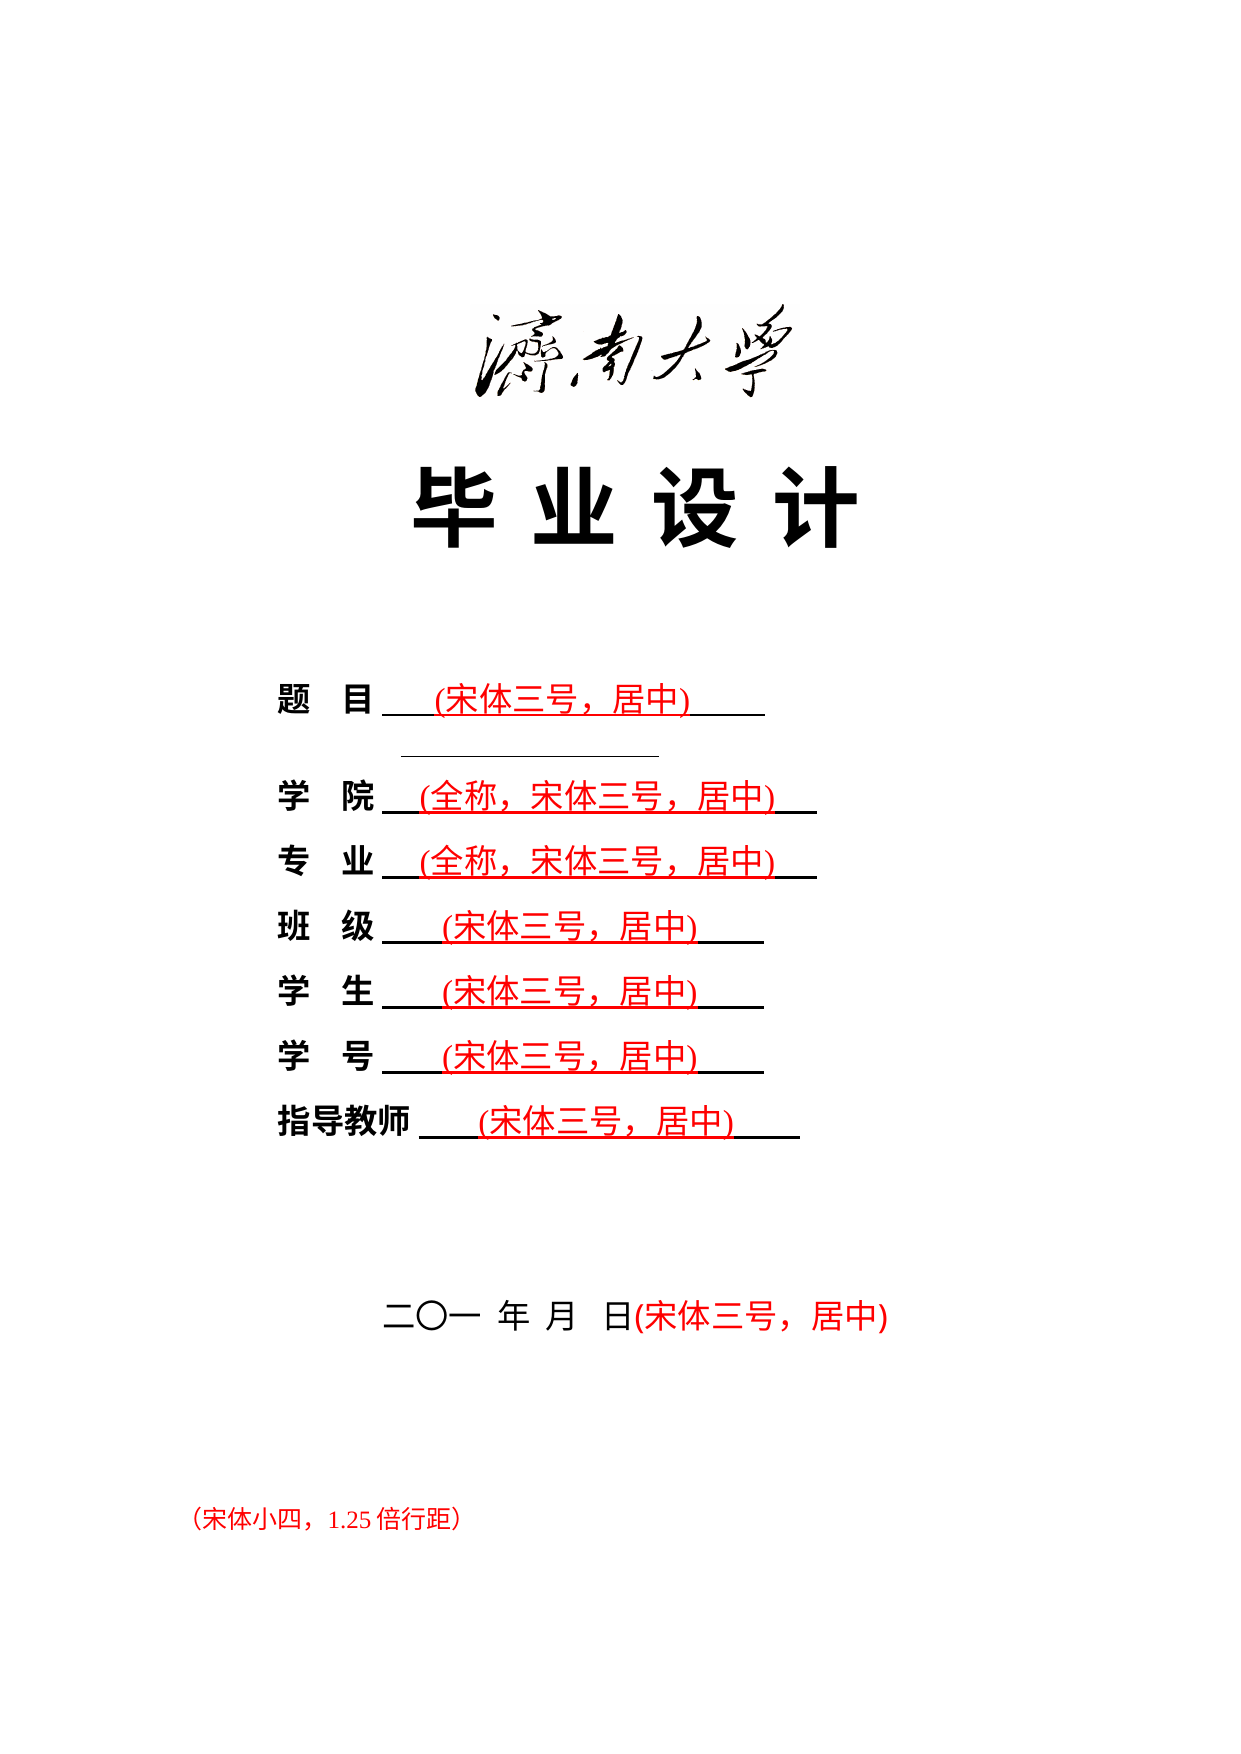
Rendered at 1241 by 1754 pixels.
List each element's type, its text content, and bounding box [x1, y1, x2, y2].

text 毕业设计 [177, 437, 1092, 567]
text （宋体小四，1.25倍行距） [177, 1485, 1092, 1550]
text 班 级 (宋体三号，居中) [177, 892, 1092, 957]
text 二〇一 年 月 日(宋体三号，居中) [177, 1282, 1092, 1347]
text 专 业 (全称，宋体三号，居中) [177, 827, 1092, 892]
text 学 院 (全称，宋体三号，居中) [177, 762, 1092, 827]
text 学 生 (宋体三号，居中) [177, 957, 1092, 1022]
text 学 号 (宋体三号，居中) [177, 1022, 1092, 1087]
text 题 目 (宋体三号，居中) [177, 664, 1092, 729]
text 指导教师 (宋体三号，居中) [177, 1087, 1092, 1152]
